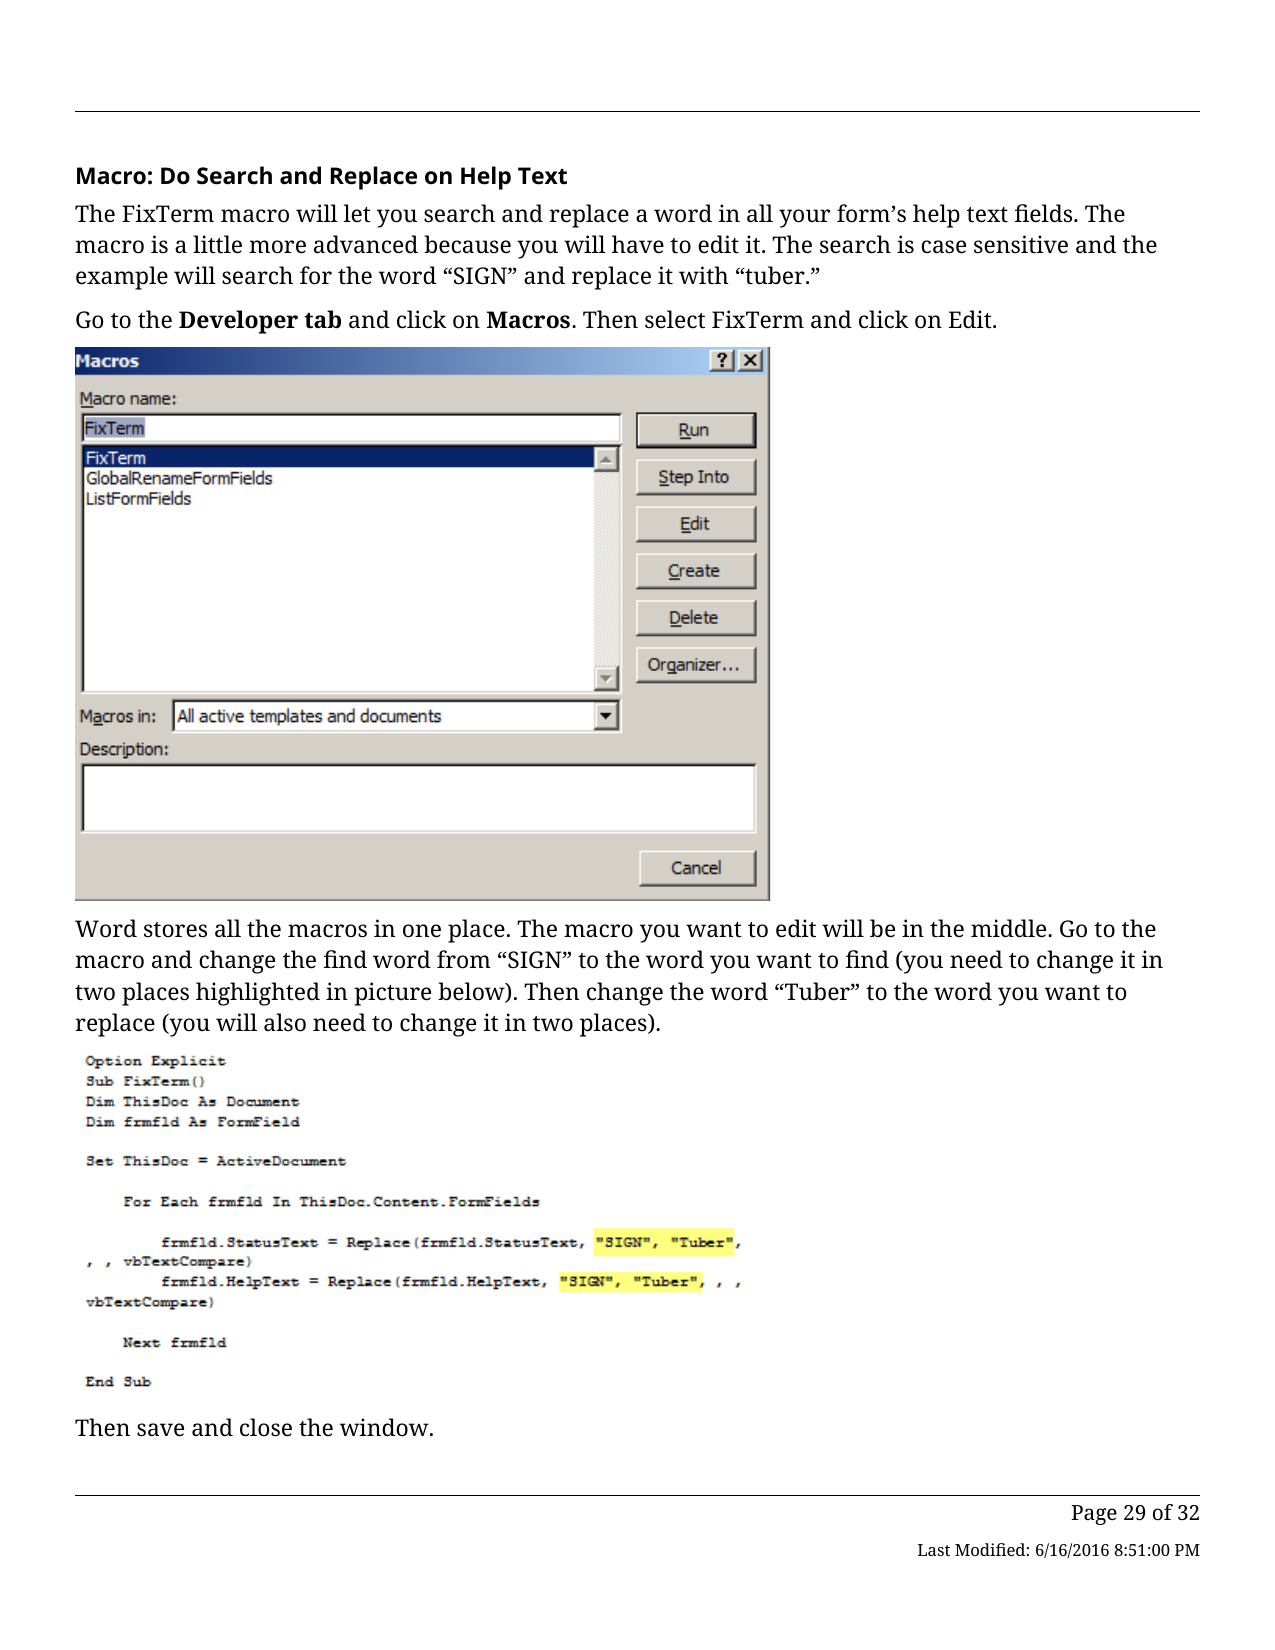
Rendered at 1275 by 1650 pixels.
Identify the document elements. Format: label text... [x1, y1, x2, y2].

subtitle Macro: Do Search and Replace on Help Text [75, 160, 1200, 191]
text Go to the Developer tab and click on Macros. Then select FixTerm and click on Edit. [75, 304, 1200, 335]
picture [75, 347, 771, 901]
picture [75, 1050, 786, 1399]
text The FixTerm macro will let you search and replace a word in all your form’s help text fields. The macro is a little more advanced because you will have to edit it. The search is case sensitive and the example will search for the word “SIGN” and replace it with “tuber.” [75, 197, 1200, 291]
text Word stores all the macros in one place. The macro you want to edit will be in the middle. Go to the macro and change the find word from “SIGN” to the word you want to find (you need to change it in two places highlighted in picture below). Then change the word “Tuber” to the word you want to replace (you will also need to change it in two places). [75, 913, 1200, 1038]
text Then save and close the window. [75, 1412, 1200, 1443]
